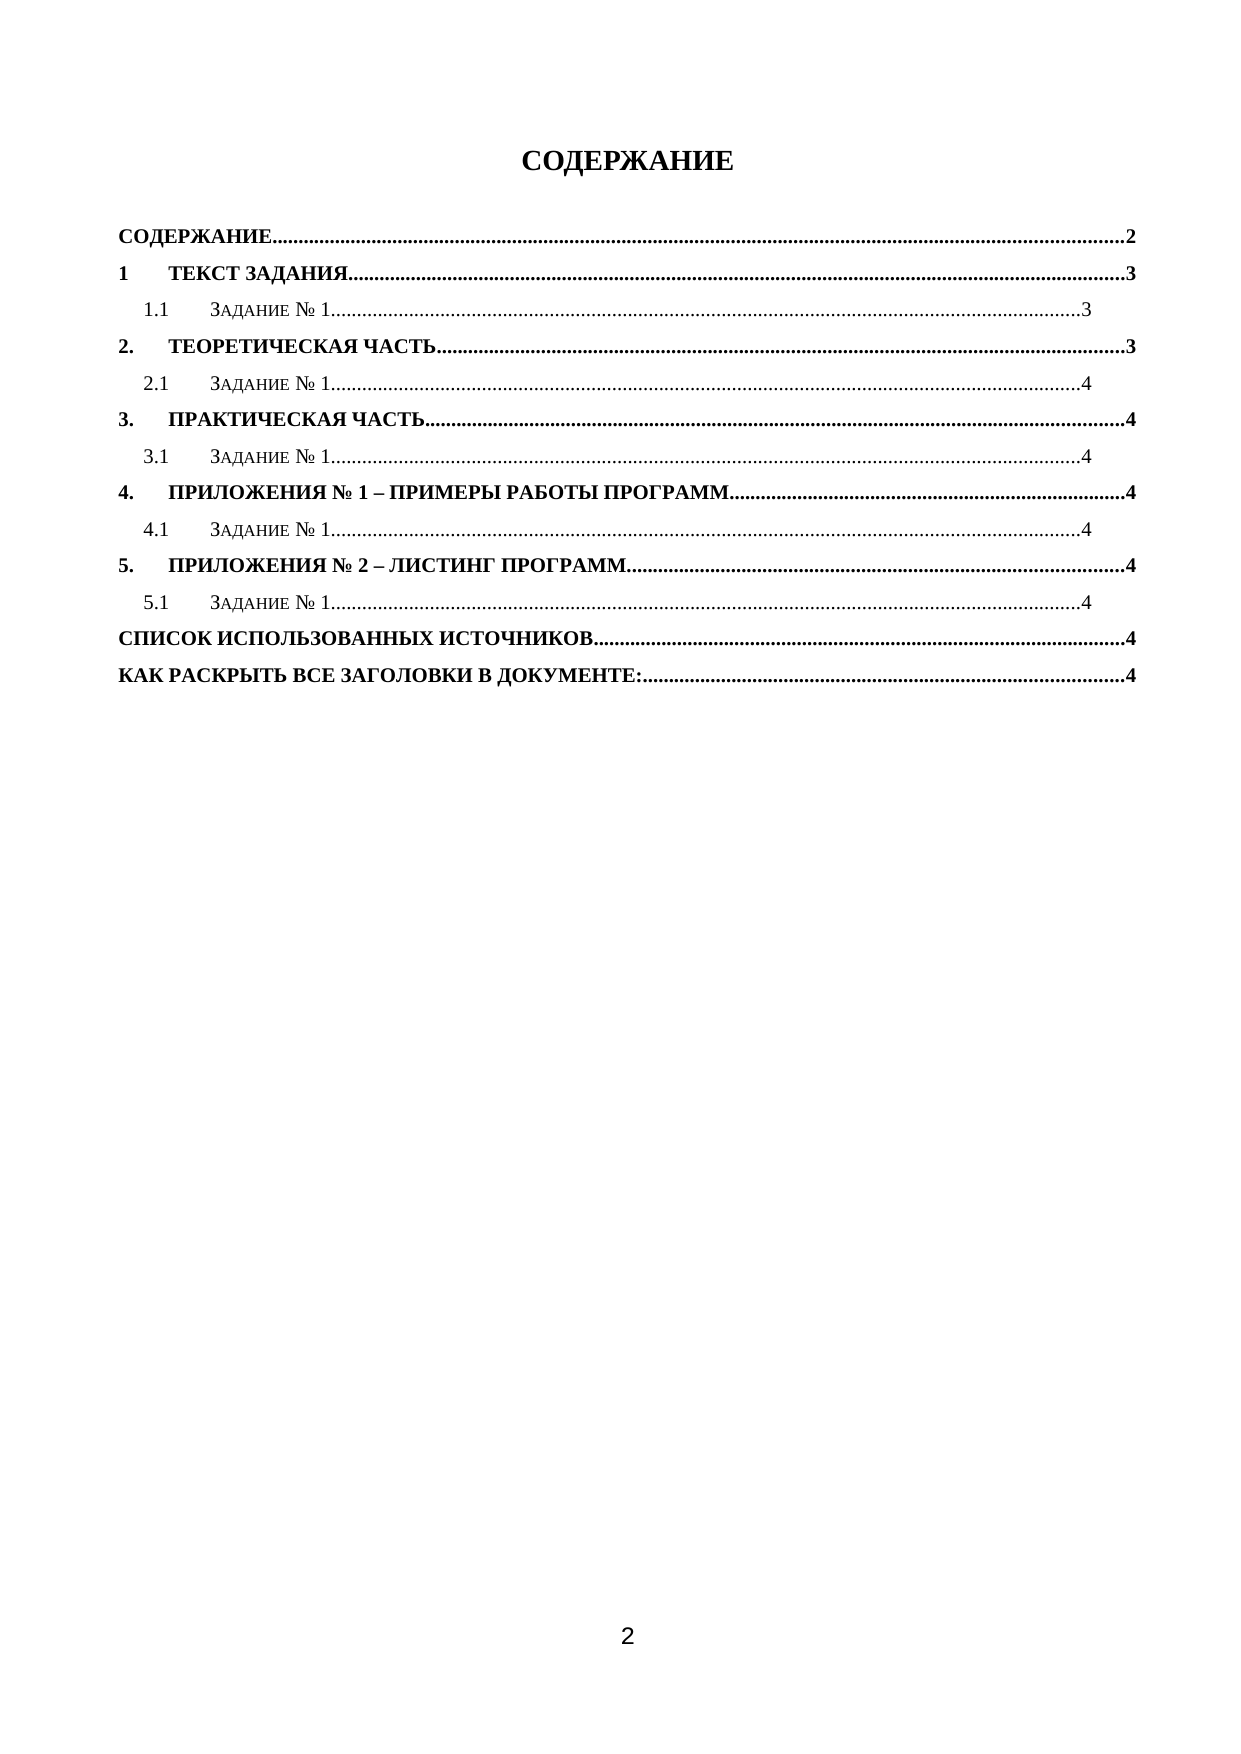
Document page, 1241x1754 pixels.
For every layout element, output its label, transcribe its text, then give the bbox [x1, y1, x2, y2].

text Как раскрыть все заголовки в документе: 4 [118, 663, 1137, 687]
text СОДЕРЖАНИЕ 2 [118, 224, 1137, 248]
text Список использованных источников 4 [118, 626, 1137, 650]
text 3.1 Задание № 1 4 [143, 443, 1137, 468]
text 1.1 Задание № 1 3 [143, 297, 1137, 321]
subtitle СОДЕРЖАНИЕ [118, 143, 1137, 177]
text 5.1 Задание № 1 4 [143, 590, 1137, 614]
text 2. Теоретическая часть 3 [118, 334, 1137, 358]
text 3. Практическая часть 4 [118, 407, 1137, 431]
text 4.1 Задание № 1 4 [143, 517, 1137, 541]
text 4. Приложения № 1 – Примеры работы программ. 4 [118, 480, 1137, 504]
text 1 Текст задания 3 [118, 261, 1137, 285]
text 2.1 Задание № 1 4 [143, 370, 1137, 394]
text 5. Приложения № 2 – Листинг программ. 4 [118, 553, 1137, 577]
